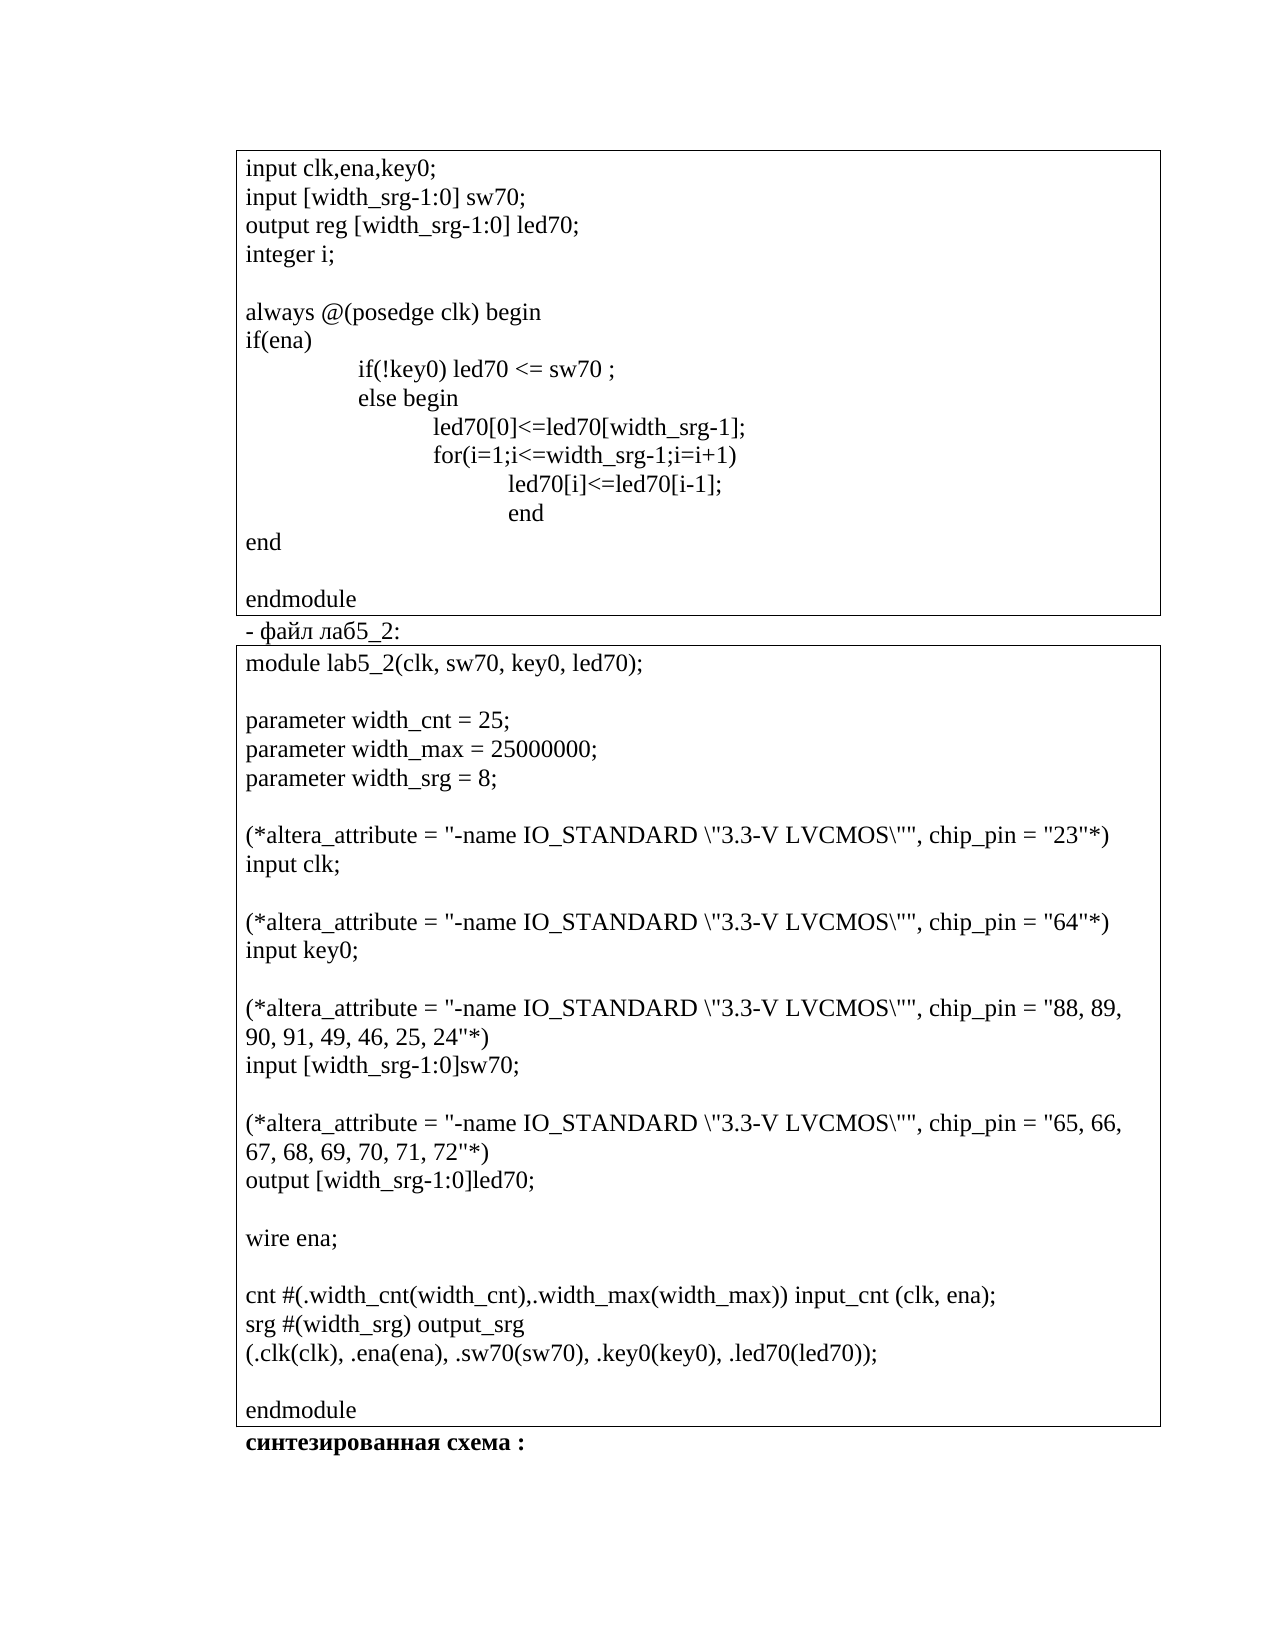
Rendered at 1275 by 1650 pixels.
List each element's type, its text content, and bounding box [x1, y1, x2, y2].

list output reg [width_srg-1:0] led70; [237, 207, 1160, 236]
list - файл лаб5_2: [245, 616, 1152, 645]
list input clk; [237, 846, 1160, 878]
list cnt #(.width_cnt(width_cnt),.width_max(width_max)) input_cnt (clk, ena); [237, 1277, 1160, 1306]
list integer i; [237, 236, 1160, 268]
list синтезированная схема : [245, 1427, 1152, 1456]
list parameter width_cnt = 25; [237, 702, 1160, 731]
list for(i=1;i<=width_srg-1;i=i+1) [237, 437, 1160, 466]
list input clk,ena,key0; [237, 151, 1160, 179]
list (*altera_attribute = "-name IO_STANDARD \"3.3-V LVCMOS\"", chip_pin = "23"*) [237, 817, 1160, 846]
list if(ena) [237, 322, 1160, 351]
list output [width_srg-1:0]led70; [237, 1162, 1160, 1194]
list parameter width_max = 25000000; [237, 731, 1160, 760]
list (*altera_attribute = "-name IO_STANDARD \"3.3-V LVCMOS\"", chip_pin = "88, 89, 90, 91, 49, 46, 25, 24"*) [237, 990, 1160, 1047]
list input [width_srg-1:0] sw70; [237, 179, 1160, 207]
list endmodule [237, 1392, 1160, 1426]
list parameter width_srg = 8; [237, 760, 1160, 792]
list if(!key0) led70 <= sw70 ; [237, 351, 1160, 380]
list end [237, 495, 1160, 524]
list else begin [237, 380, 1160, 409]
list input key0; [237, 932, 1160, 964]
list module lab5_2(clk, sw70, key0, led70); [237, 646, 1160, 677]
list input [width_srg-1:0]sw70; [237, 1047, 1160, 1079]
list endmodule [237, 581, 1160, 615]
list wire ena; [237, 1220, 1160, 1252]
list end [237, 524, 1160, 556]
list led70[i]<=led70[i-1]; [237, 466, 1160, 495]
list (*altera_attribute = "-name IO_STANDARD \"3.3-V LVCMOS\"", chip_pin = "65, 66, 67, 68, 69, 70, 71, 72"*) [237, 1105, 1160, 1162]
list (*altera_attribute = "-name IO_STANDARD \"3.3-V LVCMOS\"", chip_pin = "64"*) [237, 904, 1160, 932]
list led70[0]<=led70[width_srg-1]; [237, 409, 1160, 437]
list always @(posedge clk) begin [237, 294, 1160, 322]
list srg #(width_srg) output_srg (.clk(clk), .ena(ena), .sw70(sw70), .key0(key0), .led70(led70)); [237, 1306, 1160, 1367]
